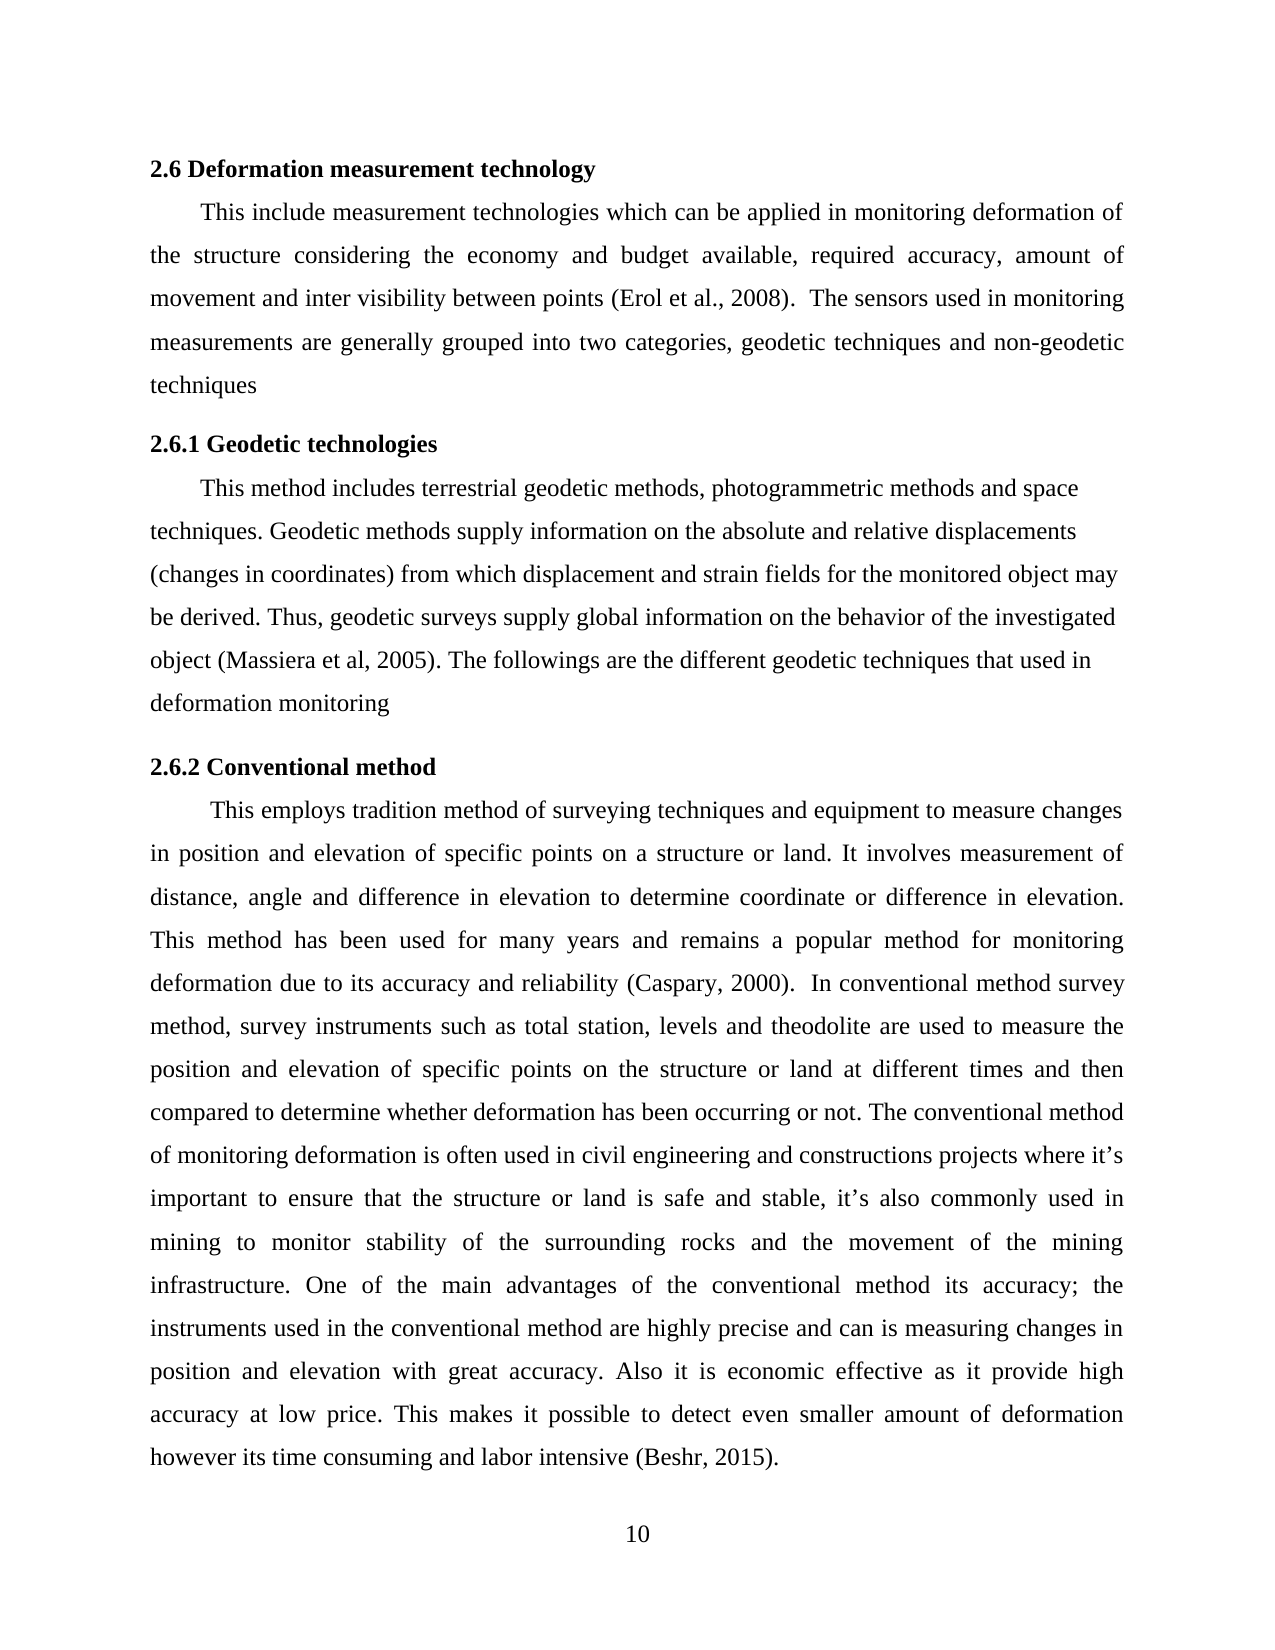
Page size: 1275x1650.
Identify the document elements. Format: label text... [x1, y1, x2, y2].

subtitle 2.6 Deformation measurement technology [150, 154, 1125, 183]
subtitle 2.6.2 Conventional method [150, 752, 1125, 781]
subtitle 2.6.1 Geodetic technologies [150, 429, 1125, 458]
text This include measurement technologies which can be applied in monitoring deformation of the structure considering the economy and budget available, required accuracy, amount of movement and inter visibility between points. The sensors used in monitoring measurements are generally grouped into two categories, geodetic techniques and non-geodetic techniques [150, 197, 1125, 398]
text This employs tradition method of surveying techniques and equipment to measure changes in position and elevation of specific points on a structure or land. It involves measurement of distance, angle and difference in elevation to determine coordinate or difference in elevation. This method has been used for many years and remains a popular method for monitoring deformation due to its accuracy and reliability. In conventional method survey method, survey instruments such as total station, levels and theodolite are used to measure the position and elevation of specific points on the structure or land at different times and then compared to determine whether deformation has been occurring or not. The conventional method of monitoring deformation is often used in civil engineering and constructions projects where it’s important to ensure that the structure or land is safe and stable, it’s also commonly used in mining to monitor stability of the surrounding rocks and the movement of the mining infrastructure. One of the main advantages of the conventional method its accuracy; the instruments used in the conventional method are highly precise and can is measuring changes in position and elevation with great accuracy. Also it is economic effective as it provide high accuracy at low price. This makes it possible to detect even smaller amount of deformation however its time consuming and labor intensive. [150, 795, 1125, 1471]
text This method includes terrestrial geodetic methods, photogrammetric methods and space techniques. Geodetic methods supply information on the absolute and relative displacements (changes in coordinates) from which displacement and strain fields for the monitored object may be derived. Thus, geodetic surveys supply global information on the behavior of the investigated object. The followings are the different geodetic techniques that used in deformation monitoring [150, 473, 1125, 717]
